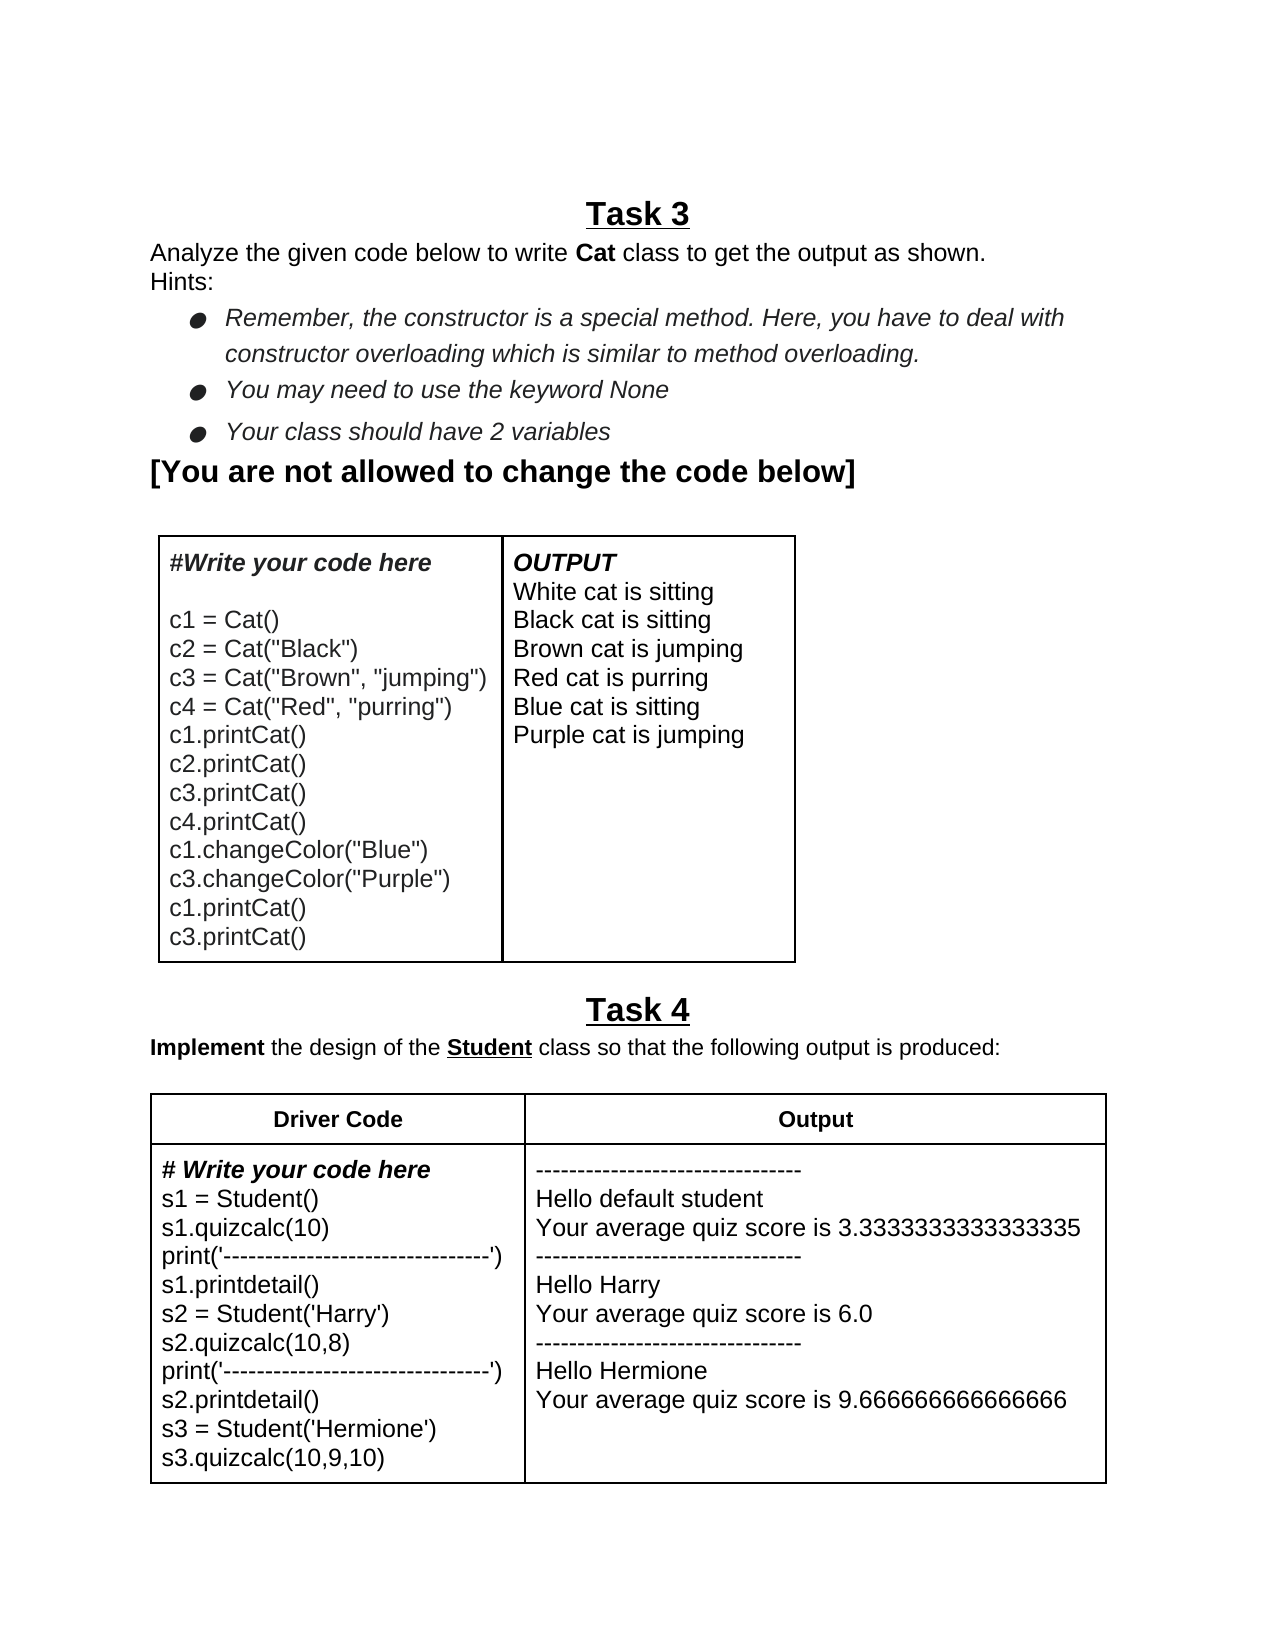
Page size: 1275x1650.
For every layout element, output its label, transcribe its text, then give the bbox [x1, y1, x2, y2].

table_header Output [526, 1095, 1105, 1143]
table_header OUTPUT White cat is sitting Black cat is sitting Brown cat is jumping Red cat is purring Blue cat is sitting Purple cat is jumping [504, 537, 794, 961]
text Hints: [150, 267, 1125, 296]
text Task 4 [150, 990, 1125, 1029]
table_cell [526, 1145, 1105, 1482]
list You may need to use the keyword None [187, 367, 1125, 410]
table_header #Write your code here c1 = Cat() c2 = Cat("Black") c3 = Cat("Brown", "jumping") c4 = Cat("Red", "purring") c1.printCat() c2.printCat() c3.printCat() c4.printCat() c1.changeColor("Blue") c3.changeColor("Purple") c1.printCat() c3.printCat() [160, 537, 501, 961]
text Analyze the given code below to write Cat class to get the output as shown. [150, 238, 1125, 267]
table_header Driver Code [152, 1095, 524, 1143]
text Implement the design of the Student class so that the following output is produced: [150, 1034, 1125, 1061]
list Remember, the constructor is a special method. Here, you have to deal with constructor overloading which is similar to method overloading. [187, 296, 1125, 367]
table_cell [152, 1145, 524, 1482]
text [You are not allowed to change the code below] [150, 453, 1125, 489]
text Task 3 [150, 194, 1125, 233]
list Your class should have 2 variables [187, 410, 1125, 453]
